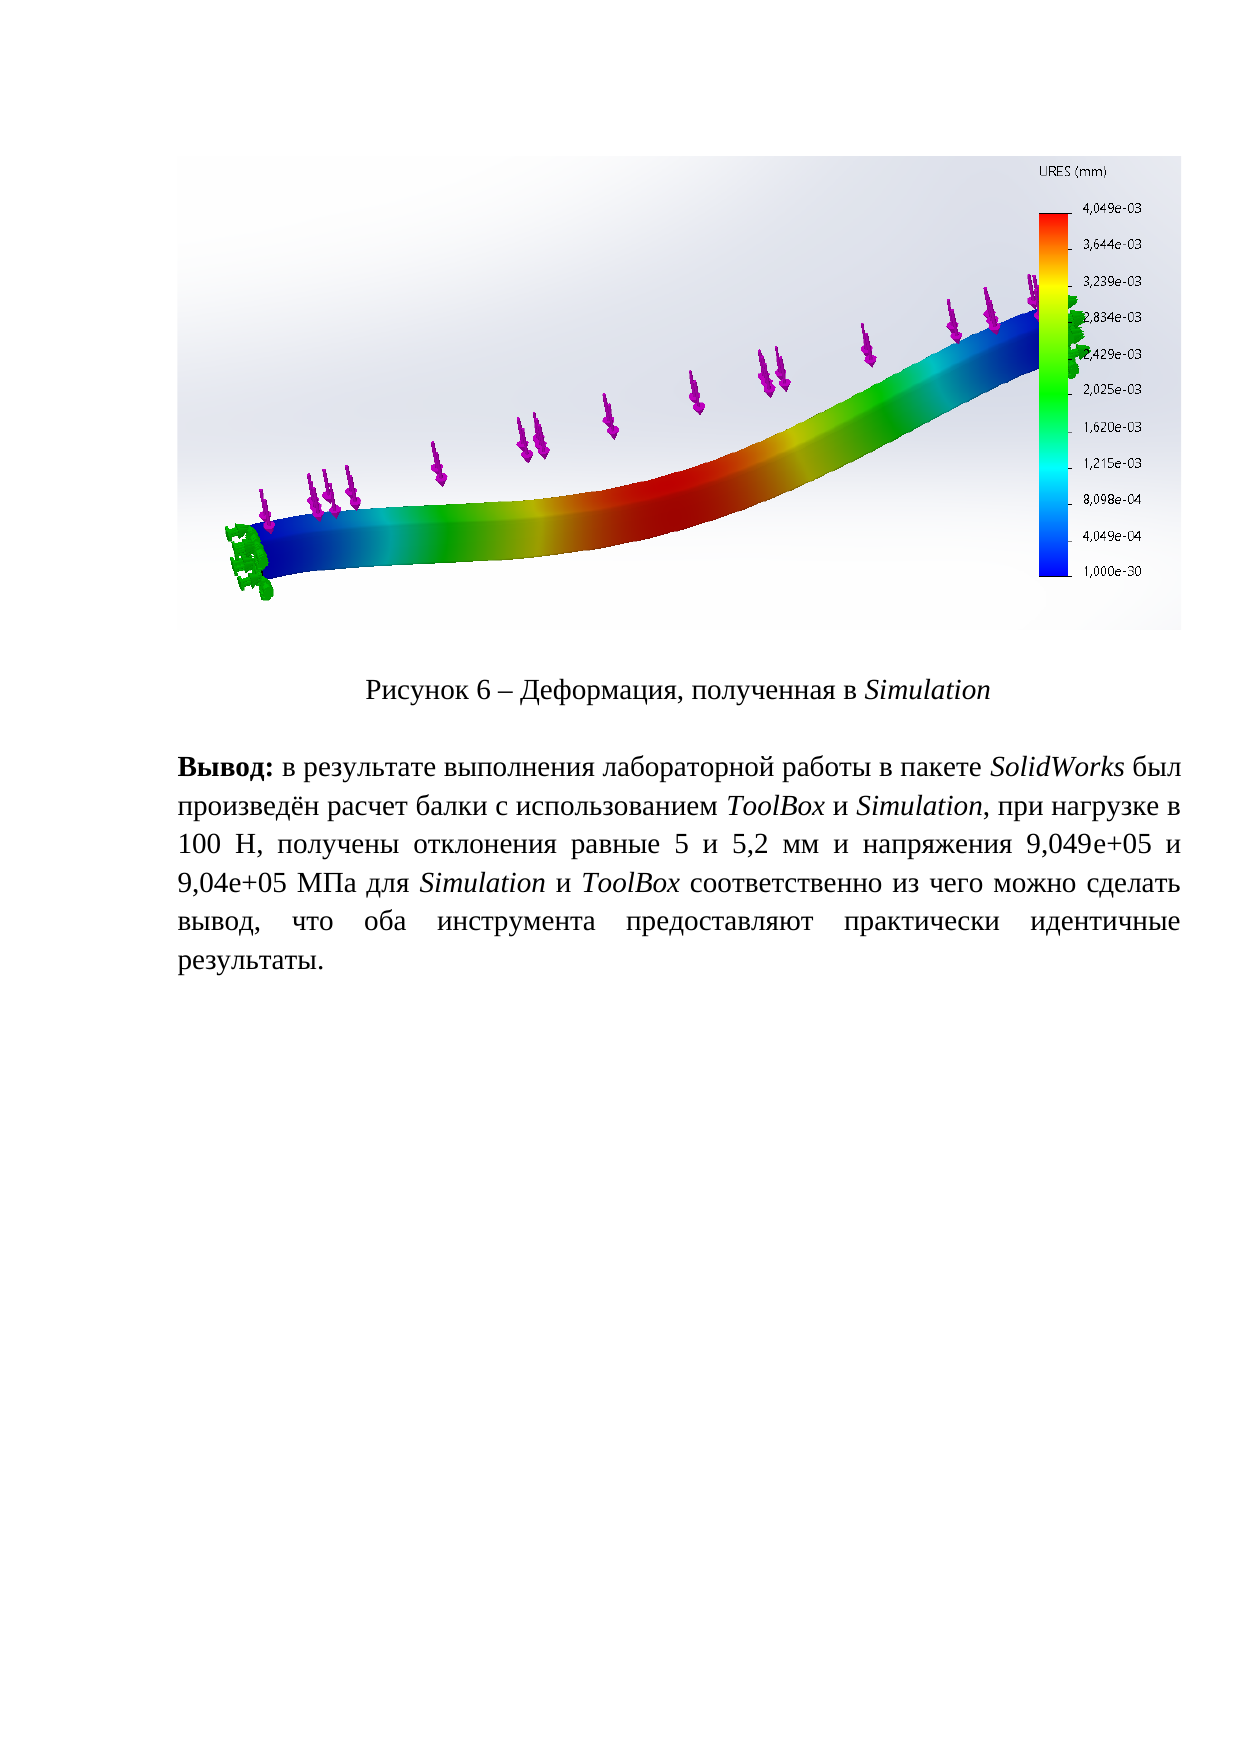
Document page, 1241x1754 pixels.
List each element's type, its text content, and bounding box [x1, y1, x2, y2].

text Рисунок 6 – Деформация, полученная в Simulation [177, 672, 1181, 706]
picture [177, 156, 1182, 630]
text Вывод: в результате выполнения лабораторной работы в пакете SolidWorks был произведён расчет балки с использованием ToolBox и Simulation, при нагрузке в 100 H, получены отклонения равные 5 и 5,2 мм и напряжения 9,049e+05 и 9,04e+05 МПа для Simulation и ToolBox соответственно из чего можно сделать вывод, что оба инструмента предоставляют практически идентичные результаты. [177, 749, 1181, 975]
